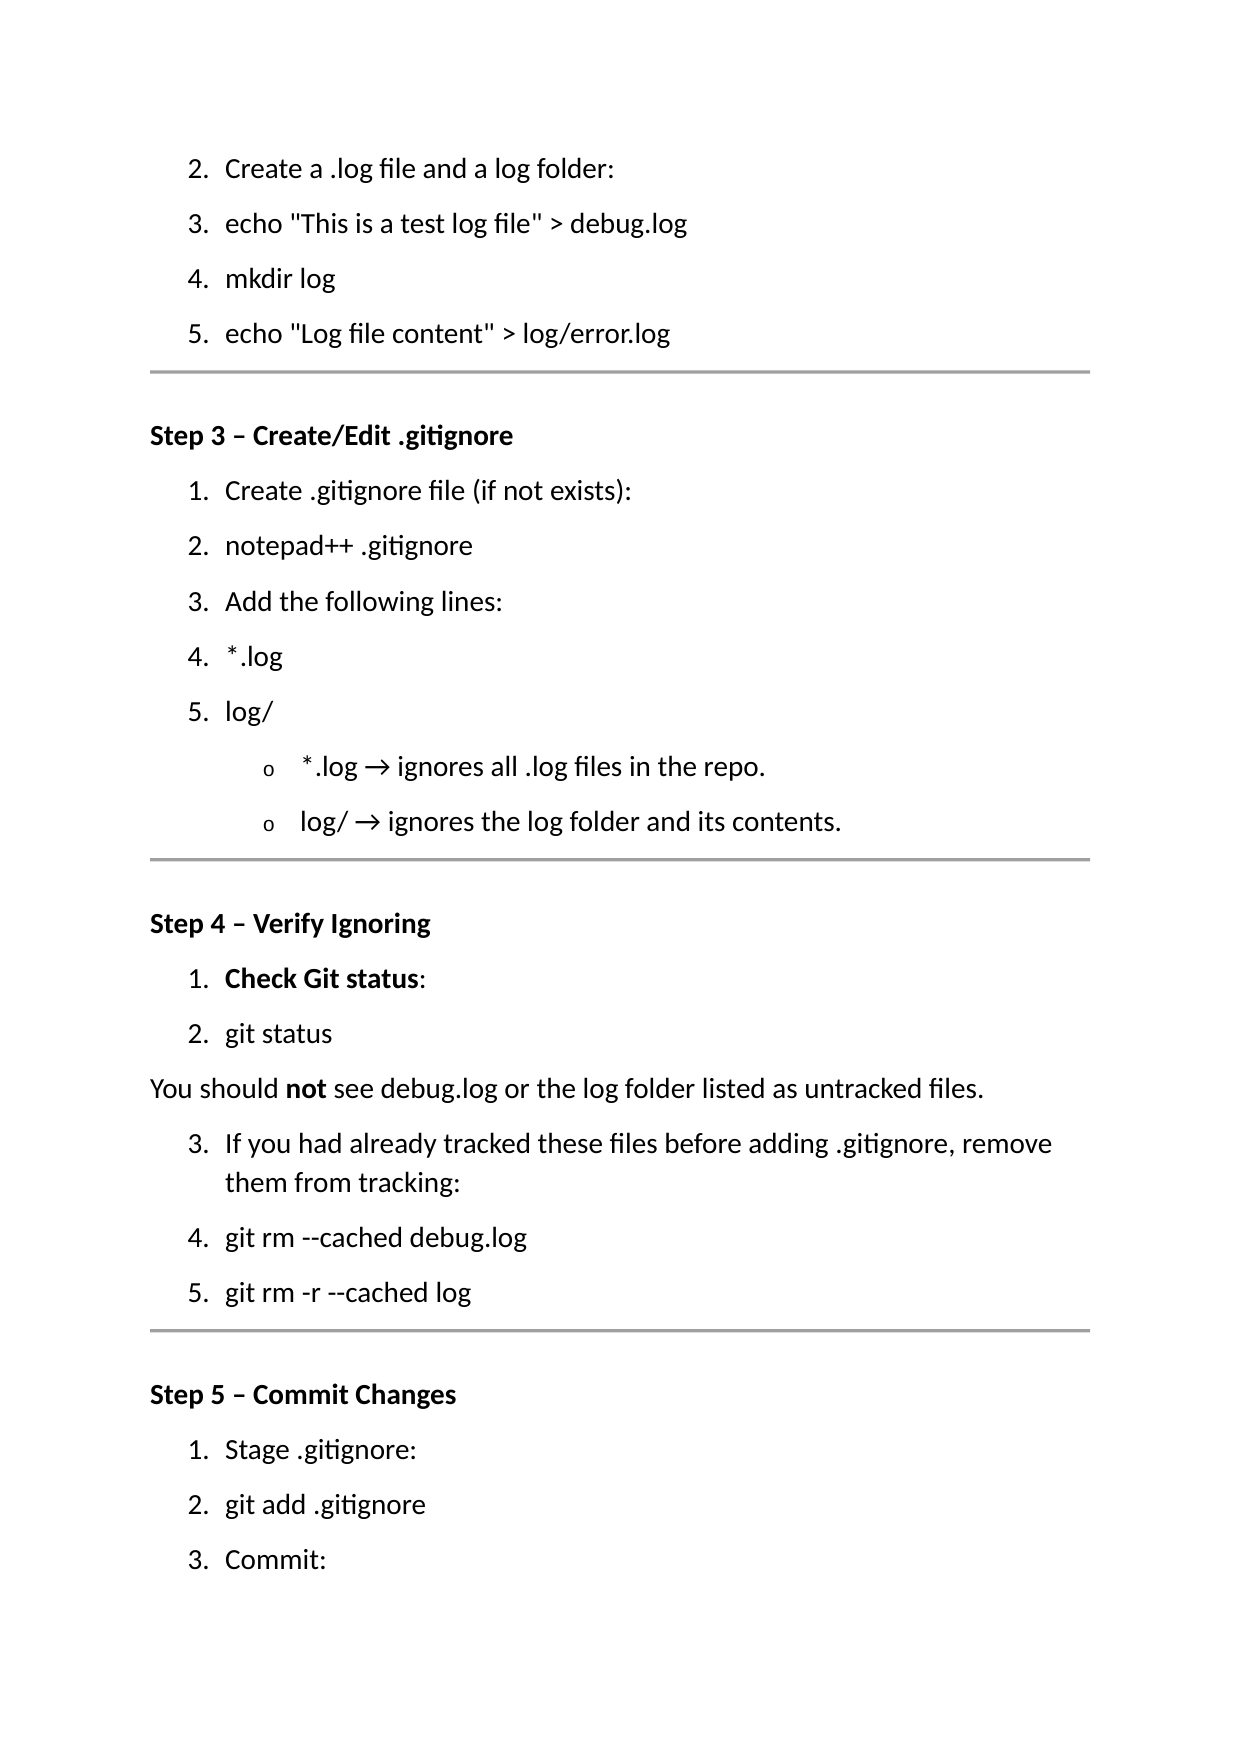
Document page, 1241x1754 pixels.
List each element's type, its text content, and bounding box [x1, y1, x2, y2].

list Stage .gitignore: [187, 1431, 1090, 1467]
list git add .gitignore [187, 1486, 1090, 1522]
list Commit: [187, 1541, 1090, 1577]
text Step 5 – Commit Changes [150, 1376, 1090, 1412]
list log/ → ignores the log folder and its contents. [262, 803, 1090, 839]
list If you had already tracked these files before adding .gitignore, remove them from tracking: [187, 1125, 1090, 1199]
list *.log [187, 638, 1090, 673]
list Check Git status: [187, 960, 1090, 996]
text You should not see debug.log or the log folder listed as untracked files. [150, 1070, 1090, 1106]
list git rm -r --cached log [187, 1274, 1090, 1310]
list echo "Log file content" > log/error.log [187, 315, 1090, 351]
list *.log → ignores all .log files in the repo. [262, 748, 1090, 783]
text Step 4 – Verify Ignoring [150, 905, 1090, 941]
list notepad++ .gitignore [187, 527, 1090, 563]
list git rm --cached debug.log [187, 1219, 1090, 1254]
list Add the following lines: [187, 583, 1090, 618]
list Create .gitignore file (if not exists): [187, 472, 1090, 508]
list mkdir log [187, 260, 1090, 296]
list git status [187, 1015, 1090, 1051]
list log/ [187, 693, 1090, 728]
text Step 3 – Create/Edit .gitignore [150, 417, 1090, 453]
list Create a .log file and a log folder: [187, 150, 1090, 186]
list echo "This is a test log file" > debug.log [187, 205, 1090, 241]
